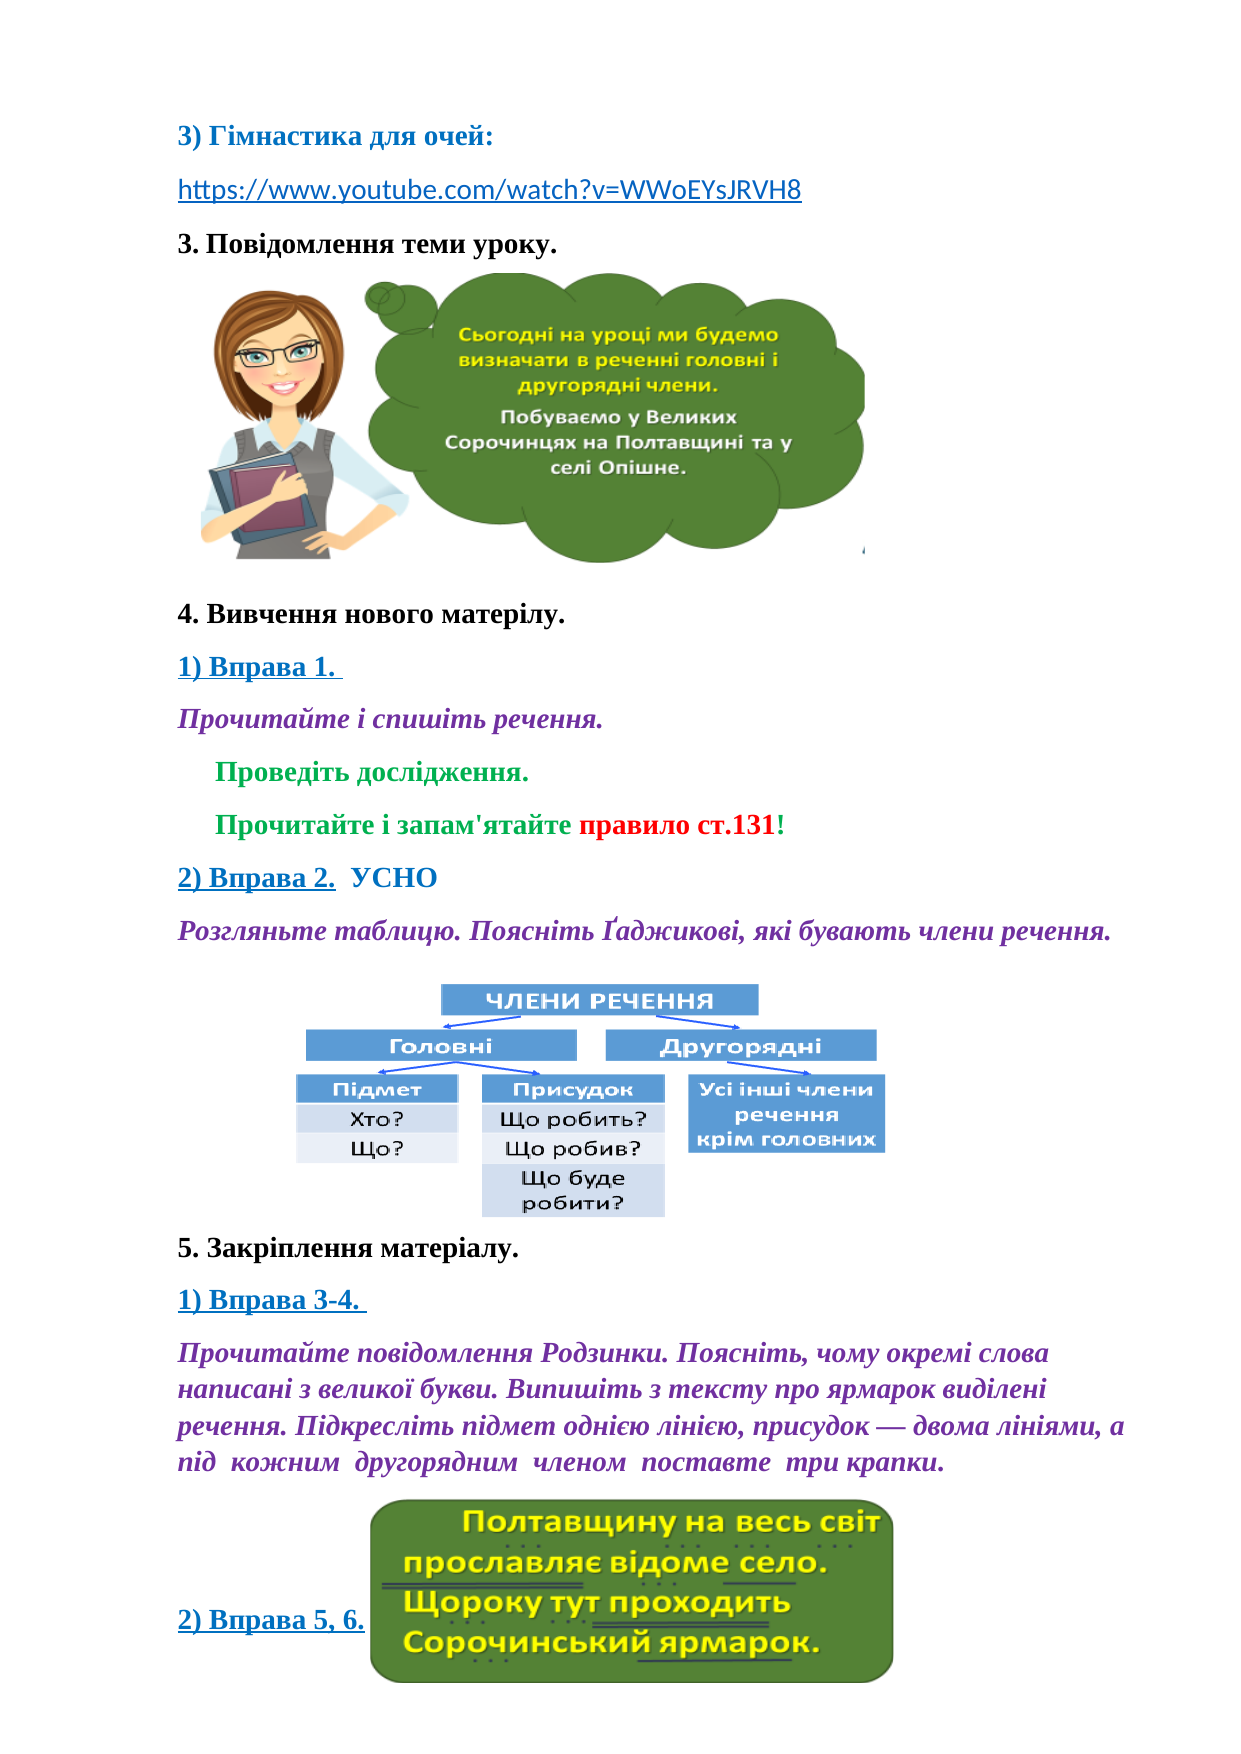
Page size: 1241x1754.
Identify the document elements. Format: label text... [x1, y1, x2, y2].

text 1) Вправа 1. [177, 649, 1152, 682]
text 2) Вправа 2. УСНО [177, 860, 1152, 893]
text 3) Гімнастика для очей: [177, 118, 1152, 152]
picture [370, 1636, 894, 1683]
text Прочитайте і запам'ятайте правило ст.131! [215, 807, 1152, 841]
text 5. Закріплення матеріалу. [177, 1230, 1152, 1263]
text 2) Вправа 5, 6. [177, 1602, 1152, 1636]
text 1) Вправа 3-4. [177, 1282, 1152, 1316]
text Проведіть дослідження. [215, 754, 1152, 788]
text Розгляньте таблицю. Поясніть Ґаджикові, які бувають члени речення. [177, 913, 1152, 946]
picture [200, 273, 865, 563]
picture [370, 1495, 894, 1602]
text Прочитайте повідомлення Родзинки. Поясніть, чому окремі слова написані з великої букви. Випишіть з тексту про ярмарок виділені речення. Підкресліть підмет однією лінією, присудок — двома лініями, а під кожним другорядним членом поставте три крапки. [177, 1335, 1152, 1477]
text Прочитайте і спишіть речення. [177, 702, 1152, 735]
picture [289, 976, 894, 1222]
text 4. Вивчення нового матерілу. [177, 596, 1152, 629]
text https://www.youtube.com/watch?v=WWoEYsJRVH8 [177, 171, 1152, 207]
text 3. Повідомлення теми уроку. [177, 226, 1152, 259]
